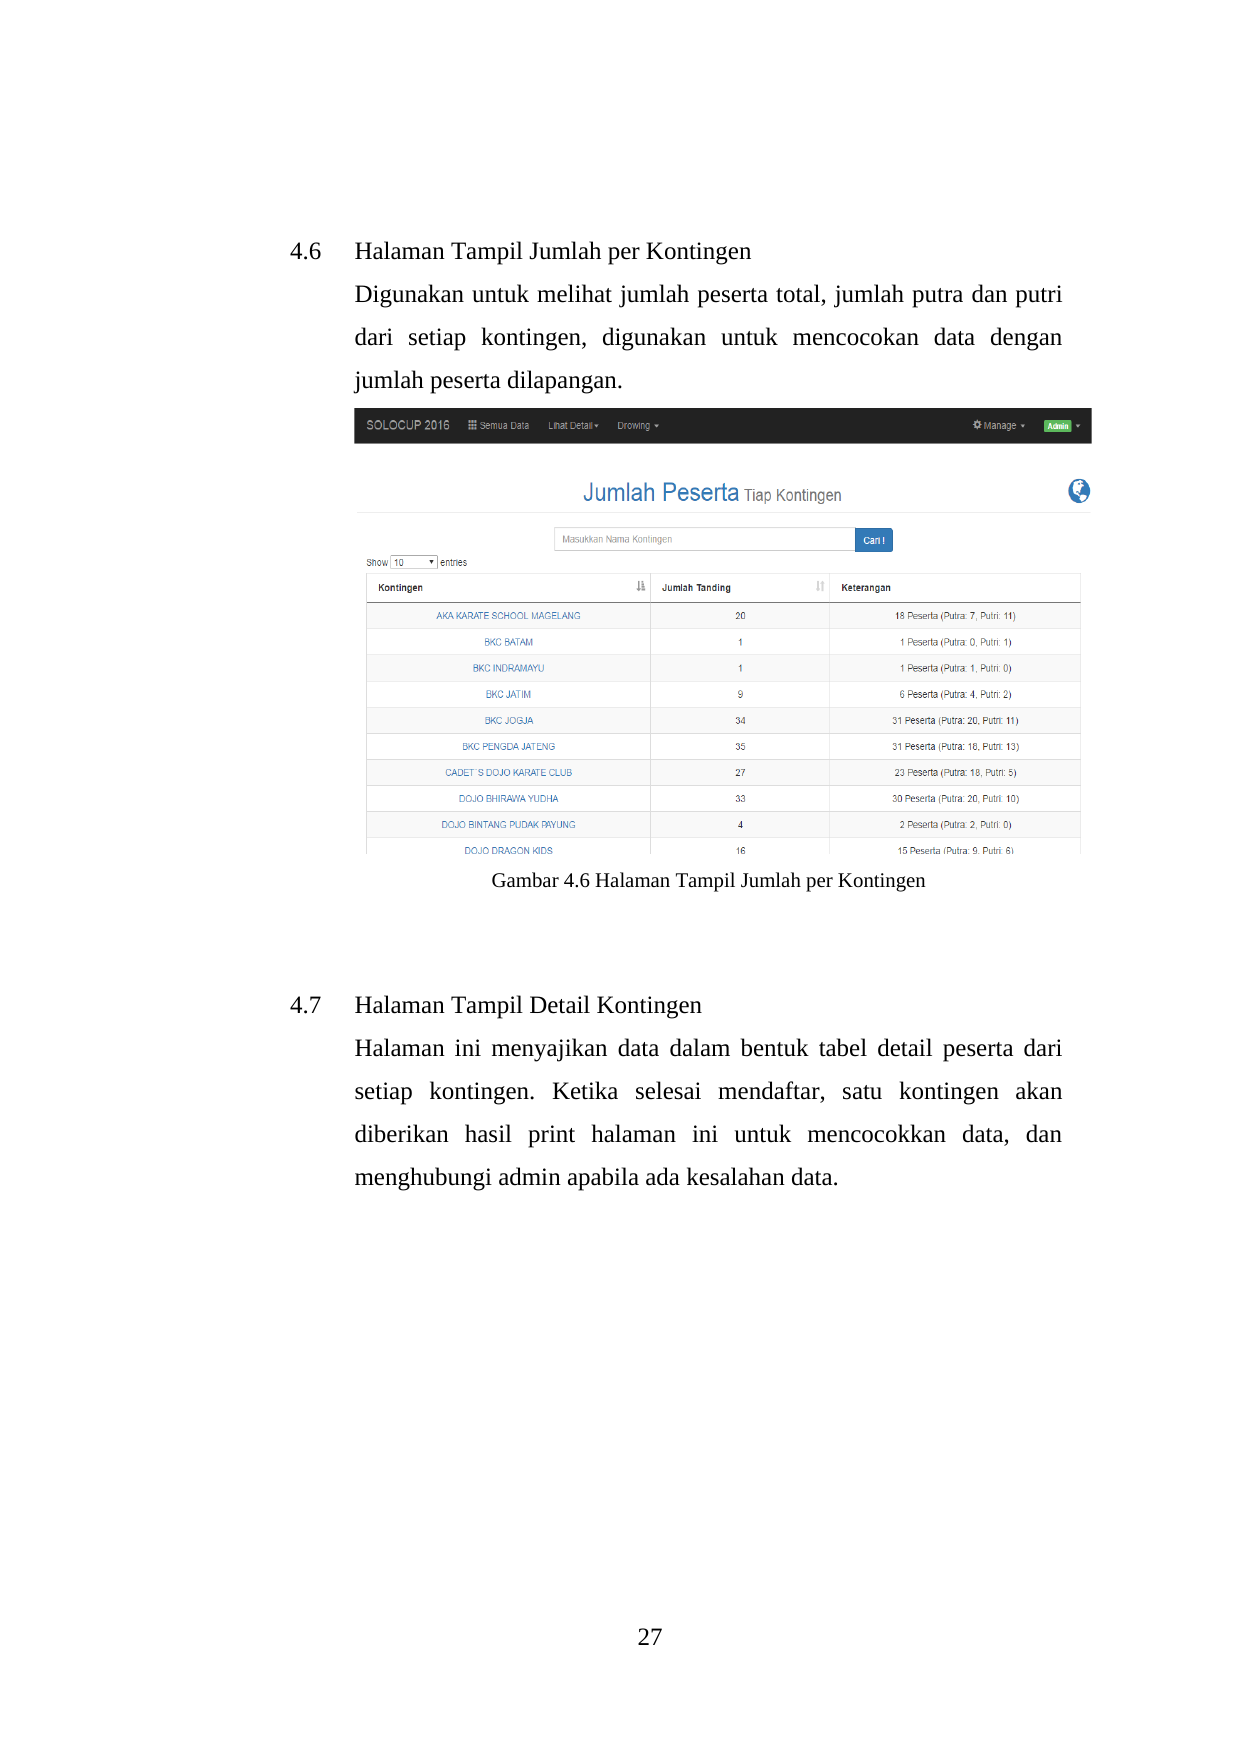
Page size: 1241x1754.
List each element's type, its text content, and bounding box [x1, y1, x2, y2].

picture [354, 408, 1092, 854]
list Halaman Tampil Detail Kontingen [290, 990, 1063, 1019]
list Digunakan untuk melihat jumlah peserta total, jumlah putra dan putri dari setiap kontingen, digunakan untuk mencocokan data dengan jumlah peserta dilapangan. [354, 279, 1063, 394]
list Halaman ini menyajikan data dalam bentuk tabel detail peserta dari setiap kontingen. Ketika selesai mendaftar, satu kontingen akan diberikan hasil print halaman ini untuk mencocokkan data, dan menghubungi admin apabila ada kesalahan data. [354, 1033, 1063, 1191]
list Gambar 4.6 Halaman Tampil Jumlah per Kontingen [354, 868, 1063, 892]
list Halaman Tampil Jumlah per Kontingen [290, 236, 1063, 265]
